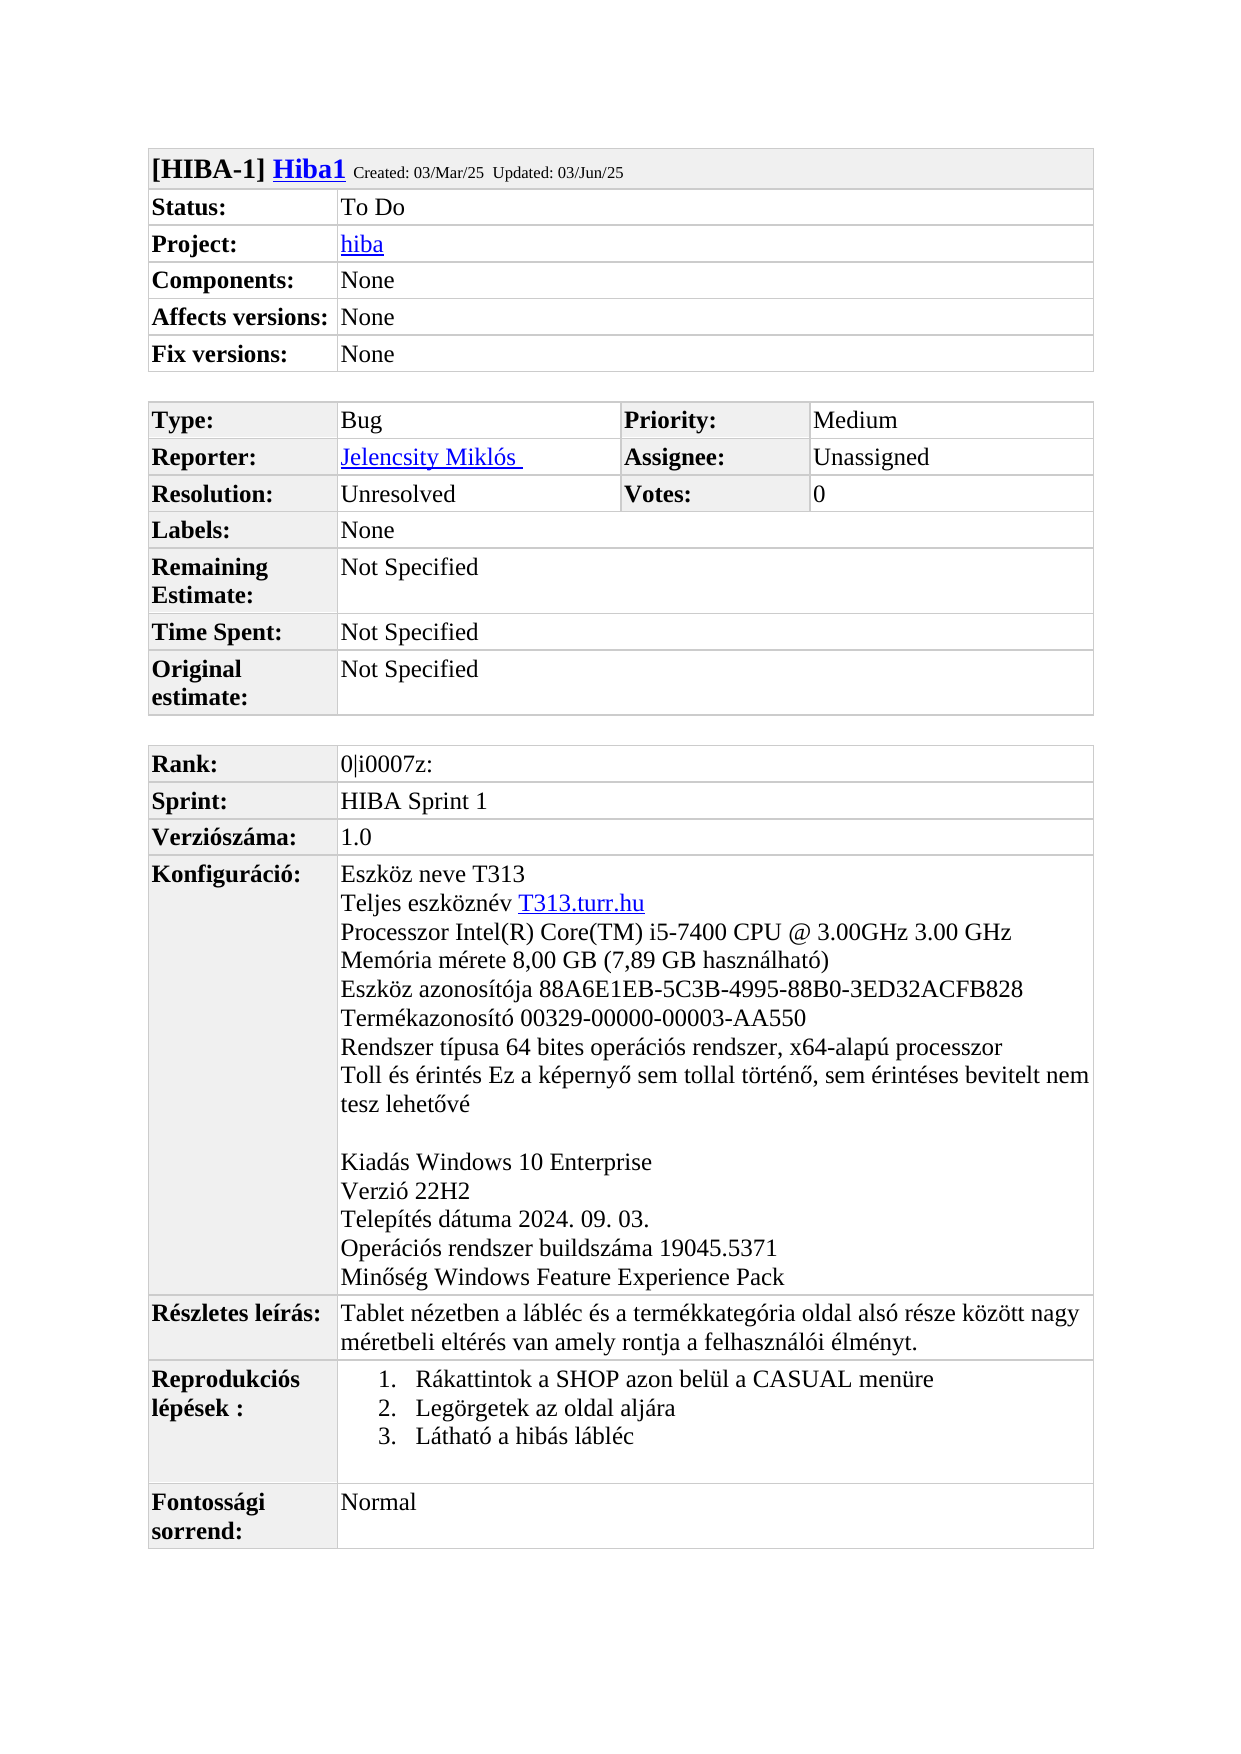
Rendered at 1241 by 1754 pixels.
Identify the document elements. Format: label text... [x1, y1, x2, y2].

table_cell Rákattintok a SHOP azon belül a CASUAL menüre Legörgetek az oldal aljára Látható a hibás lábléc [338, 1361, 1093, 1482]
table_cell Normal [338, 1484, 1093, 1548]
table_cell Original estimate: [149, 651, 337, 714]
table_cell None [338, 512, 1093, 547]
table_cell Unassigned [811, 439, 1093, 474]
table_cell Votes: [622, 476, 809, 511]
table_cell Status: [149, 190, 337, 224]
table_cell HIBA Sprint 1 [338, 783, 1093, 818]
table_header Medium [811, 403, 1093, 437]
table_cell Not Specified [338, 549, 1093, 612]
table_cell Verziószáma: [149, 820, 337, 854]
table_cell Konfiguráció: [149, 856, 337, 1294]
table_cell To Do [338, 190, 1093, 224]
table_cell Affects versions: [149, 299, 337, 334]
table_cell Részletes leírás: [149, 1296, 337, 1359]
table_cell Remaining Estimate: [149, 549, 337, 612]
table_cell 0 [811, 476, 1093, 511]
table_cell Eszköz neve T313 Teljes eszköznév T313.turr.hu Processzor Intel(R) Core(TM) i5-7400 CPU @ 3.00GHz 3.00 GHz Memória mérete 8,00 GB (7,89 GB használható) Eszköz azonosítója 88A6E1EB-5C3B-4995-88B0-3ED32ACFB828 Termékazonosító 00329-00000-00003-AA550 Rendszer típusa 64 bites operációs rendszer, x64-alapú processzor Toll és érintés Ez a képernyő sem tollal történő, sem érintéses bevitelt nem tesz lehetővé Kiadás Windows 10 Enterprise Verzió 22H2 Telepítés dátuma ‎2024. ‎09. ‎03. Operációs rendszer buildszáma 19045.5371 Minőség Windows Feature Experience Pack [338, 856, 1093, 1294]
table_cell Assignee: [622, 439, 809, 474]
table_cell Sprint: [149, 783, 337, 818]
table_cell Fix versions: [149, 336, 337, 371]
table_cell None [338, 336, 1093, 371]
table_cell Not Specified [338, 614, 1093, 649]
table_cell Unresolved [338, 476, 620, 511]
table_header [HIBA-1] Hiba1 Created: 03/Mar/25 Updated: 03/Jun/25 [149, 149, 1093, 188]
table_cell Jelencsity Miklós [338, 439, 620, 474]
table_cell None [338, 299, 1093, 334]
table_cell Labels: [149, 512, 337, 547]
table_cell hiba [338, 226, 1093, 261]
table_cell Reprodukciós lépések : [149, 1361, 337, 1482]
table_cell Resolution: [149, 476, 337, 511]
table_cell 1.0 [338, 820, 1093, 854]
table_header Priority: [622, 403, 809, 437]
table_header Rank: [149, 746, 337, 781]
table_cell Tablet nézetben a lábléc és a termékkategória oldal alsó része között nagy méretbeli eltérés van amely rontja a felhasználói élményt. [338, 1296, 1093, 1359]
table_cell Components: [149, 263, 337, 297]
table_header 0|i0007z: [338, 746, 1093, 781]
table_header Type: [149, 403, 337, 437]
table_cell Fontossági sorrend: [149, 1484, 337, 1548]
table_cell Project: [149, 226, 337, 261]
table_cell Not Specified [338, 651, 1093, 714]
table_header Bug [338, 403, 620, 437]
table_cell Reporter: [149, 439, 337, 474]
table_cell None [338, 263, 1093, 297]
table_cell Time Spent: [149, 614, 337, 649]
